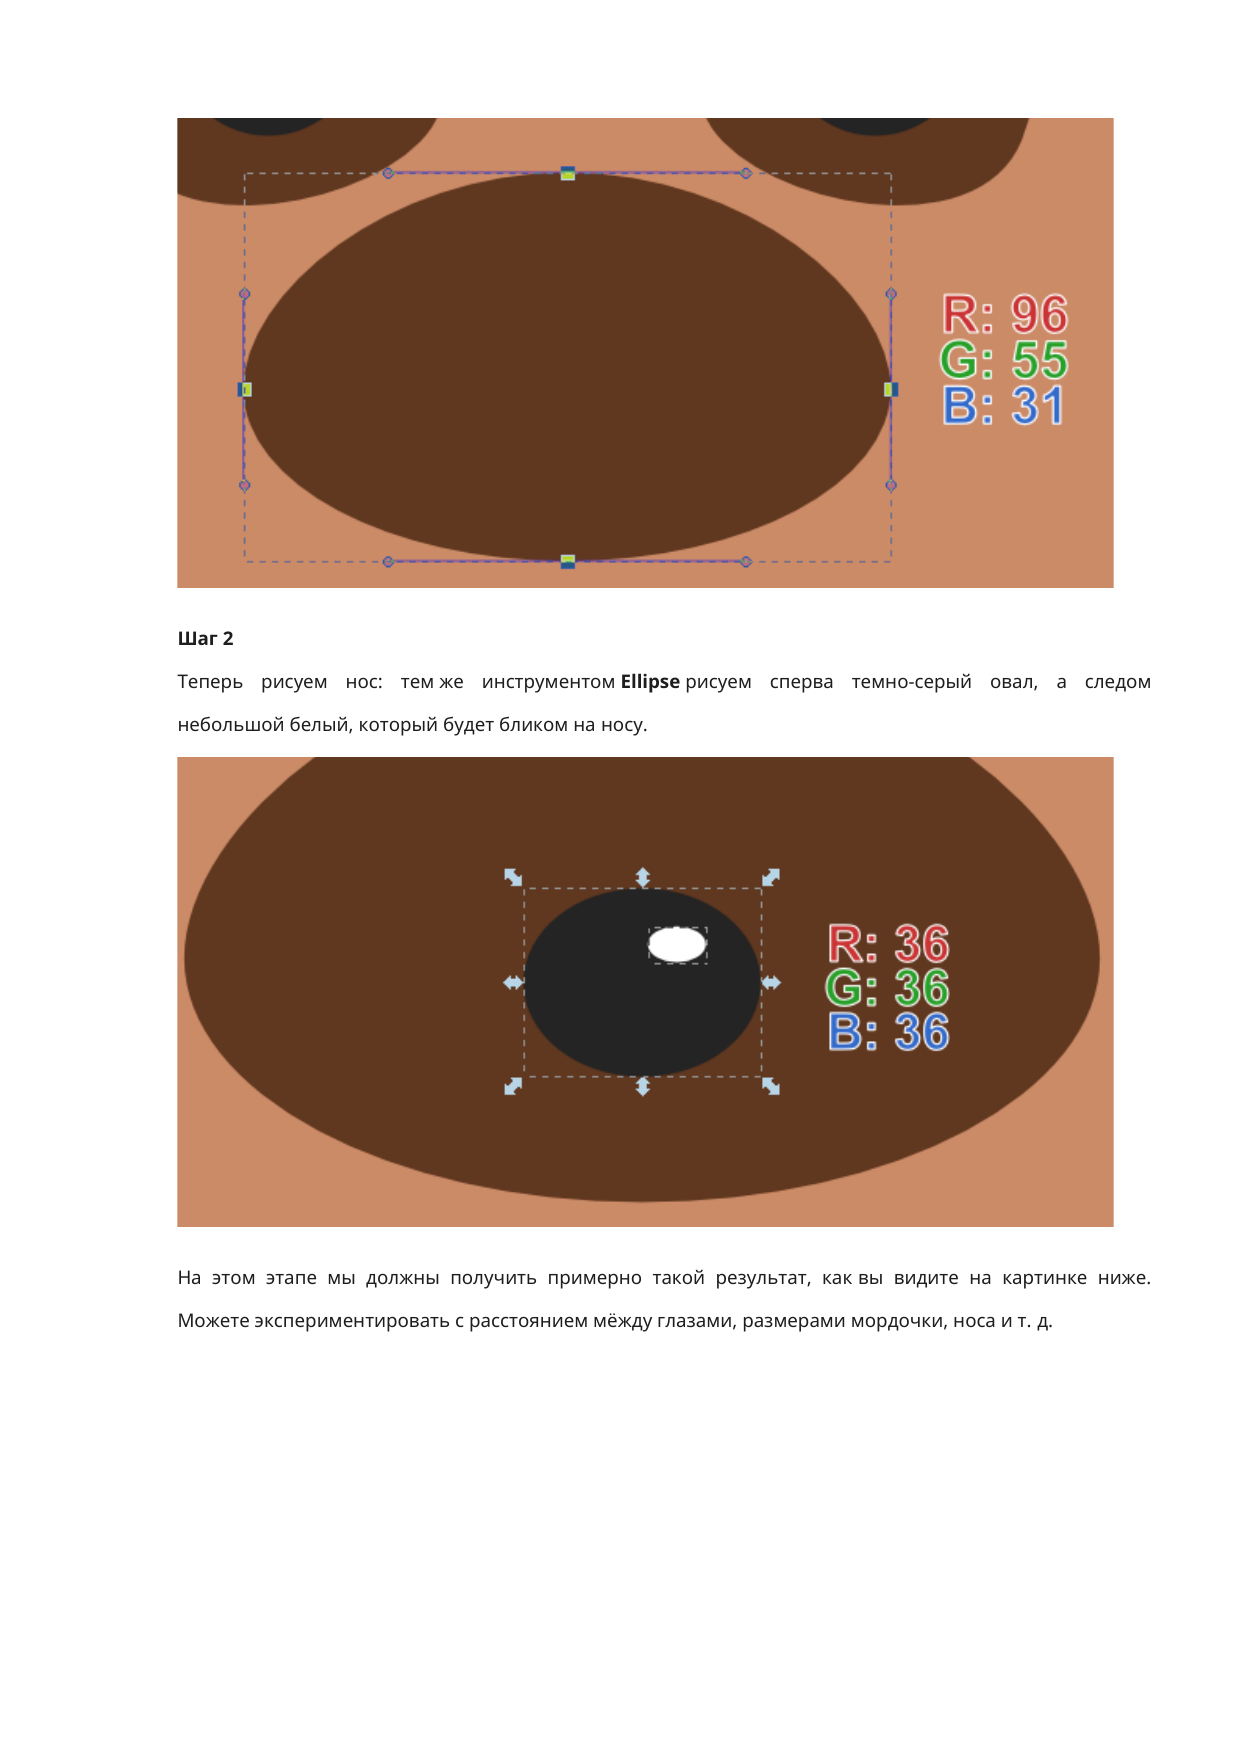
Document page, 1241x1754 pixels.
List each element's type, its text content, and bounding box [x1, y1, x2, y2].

text Шаг 2 Теперь рисуем нос: тем же инструментом Ellipse рисуем сперва темно-серый овал, а следом небольшой белый, который будет бликом на носу. [177, 608, 1152, 737]
picture [177, 118, 1114, 588]
text На этом этапе мы должны получить примерно такой результат, как вы видите на картинке ниже. Можете экспериментировать с расстоянием мёжду глазами, размерами мордочки, носа и т. д. [177, 1246, 1152, 1332]
picture [177, 757, 1114, 1227]
